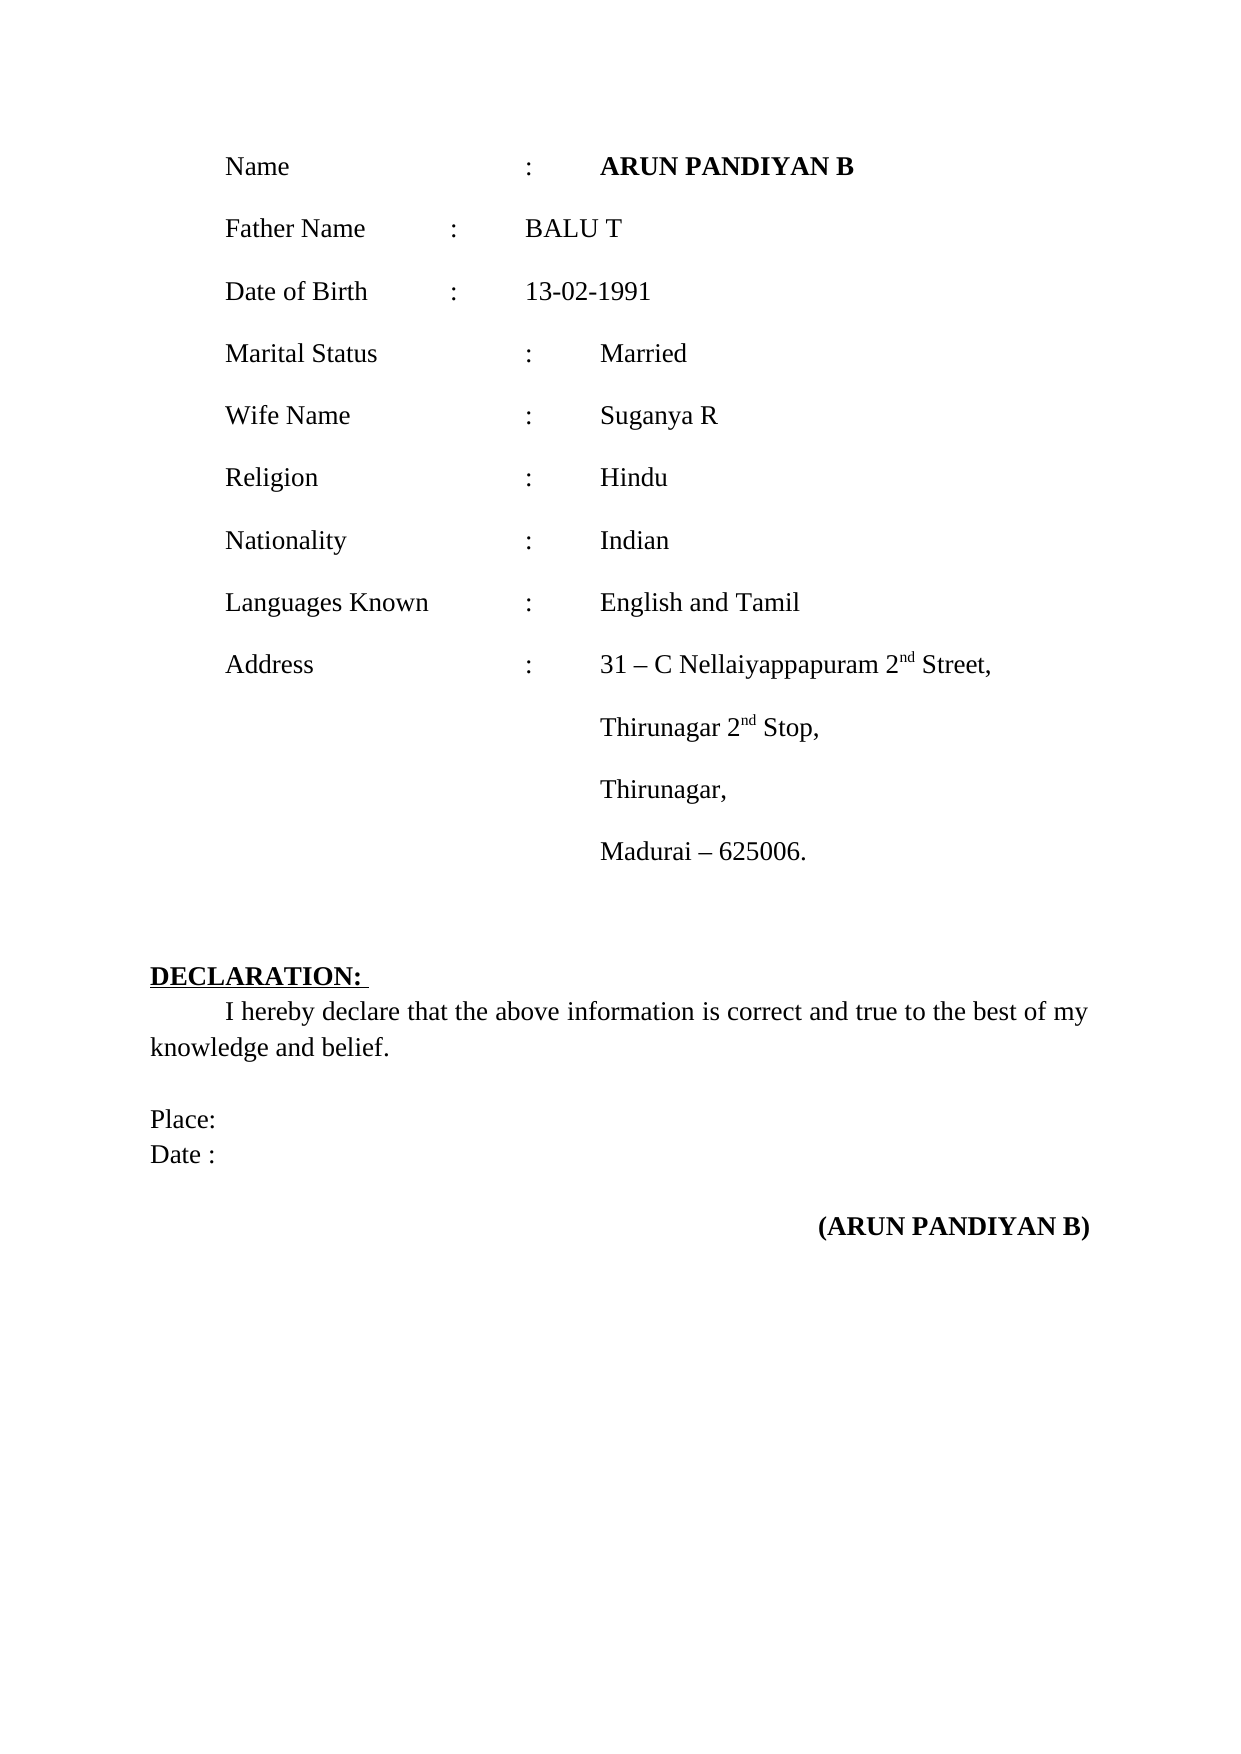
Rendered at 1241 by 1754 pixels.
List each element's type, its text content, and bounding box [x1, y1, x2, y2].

text Religion : Hindu [150, 461, 1090, 493]
text Marital Status : Married [150, 337, 1090, 368]
text DECLARATION: [150, 960, 1090, 991]
text Thirunagar 2nd Stop, [150, 711, 1090, 742]
text Languages Known : English and Tamil [150, 586, 1090, 617]
text I hereby declare that the above information is correct and true to the best of my knowledge and belief. [150, 996, 1090, 1062]
text Wife Name : Suganya R [150, 399, 1090, 430]
text Date of Birth : 13-02-1991 [150, 274, 1090, 306]
text Father Name : BALU T [150, 212, 1090, 243]
text Name : ARUN PANDIYAN B [150, 150, 1090, 181]
text Place: [150, 1103, 1090, 1134]
text Address : 31 – C Nellaiyappapuram 2nd Street, [150, 648, 1090, 679]
text Date : [150, 1138, 1090, 1169]
text Madurai – 625006. [150, 835, 1090, 866]
text (ARUN PANDIYAN B) [150, 1210, 1090, 1241]
text Nationality : Indian [150, 524, 1090, 555]
text Thirunagar, [150, 773, 1090, 804]
